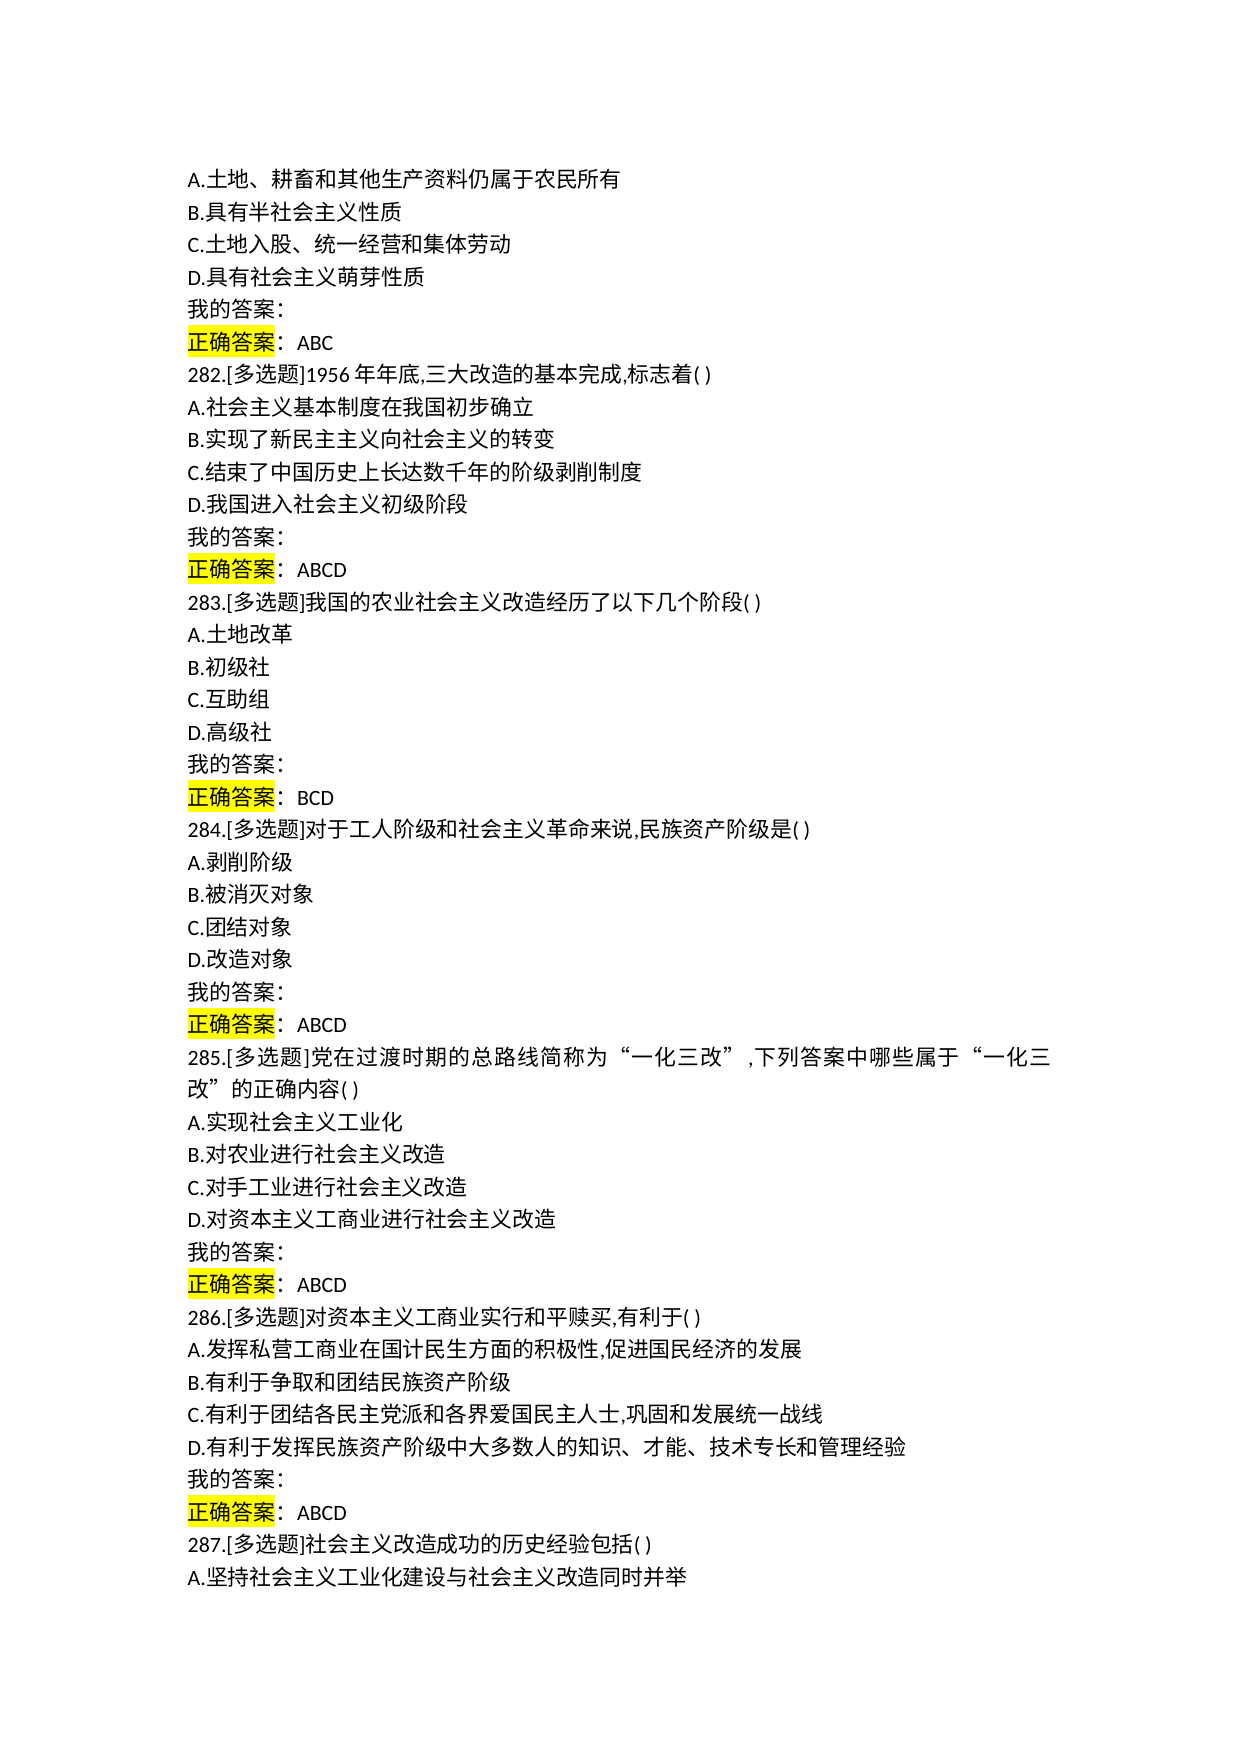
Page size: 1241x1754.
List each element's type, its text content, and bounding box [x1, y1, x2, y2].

text 283.[多选题]我国的农业社会主义改造经历了以下几个阶段( ) [187, 584, 1053, 617]
text C.土地入股、统一经营和集体劳动 [187, 227, 1053, 259]
text C.结束了中国历史上长达数千年的阶级剥削制度 [187, 454, 1053, 487]
text A.社会主义基本制度在我国初步确立 [187, 389, 1053, 422]
text D.具有社会主义萌芽性质 [187, 259, 1053, 292]
text 我的答案： [187, 974, 1053, 1007]
text D.改造对象 [187, 942, 1053, 974]
text D.对资本主义工商业进行社会主义改造 [187, 1202, 1053, 1234]
text 正确答案：ABCD [187, 1267, 1053, 1299]
text A.土地改革 [187, 617, 1053, 649]
text A.剥削阶级 [187, 844, 1053, 877]
text B.对农业进行社会主义改造 [187, 1137, 1053, 1169]
text 285.[多选题]党在过渡时期的总路线简称为“一化三改”,下列答案中哪些属于“一化三改”的正确内容( ) [187, 1039, 1053, 1104]
text B.有利于争取和团结民族资产阶级 [187, 1364, 1053, 1397]
text 282.[多选题]1956年年底,三大改造的基本完成,标志着( ) [187, 357, 1053, 389]
text 我的答案： [187, 1234, 1053, 1267]
text 正确答案：ABCD [187, 552, 1053, 584]
text D.我国进入社会主义初级阶段 [187, 487, 1053, 519]
text 正确答案：ABC [187, 324, 1053, 357]
text B.初级社 [187, 649, 1053, 682]
text 正确答案：BCD [187, 779, 1053, 812]
text B.被消灭对象 [187, 877, 1053, 909]
text A.土地、耕畜和其他生产资料仍属于农民所有 [187, 162, 1053, 194]
text C.对手工业进行社会主义改造 [187, 1169, 1053, 1202]
text C.团结对象 [187, 909, 1053, 942]
text A.坚持社会主义工业化建设与社会主义改造同时并举 [187, 1559, 1053, 1592]
text 我的答案： [187, 292, 1053, 324]
text 286.[多选题]对资本主义工商业实行和平赎买,有利于( ) [187, 1299, 1053, 1332]
text 正确答案：ABCD [187, 1007, 1053, 1039]
text 我的答案： [187, 747, 1053, 779]
text D.有利于发挥民族资产阶级中大多数人的知识、才能、技术专长和管理经验 [187, 1429, 1053, 1462]
text C.互助组 [187, 682, 1053, 714]
text 正确答案：ABCD [187, 1494, 1053, 1527]
text B.具有半社会主义性质 [187, 194, 1053, 227]
text A.实现社会主义工业化 [187, 1104, 1053, 1137]
text D.高级社 [187, 714, 1053, 747]
text A.发挥私营工商业在国计民生方面的积极性,促进国民经济的发展 [187, 1332, 1053, 1364]
text 287.[多选题]社会主义改造成功的历史经验包括( ) [187, 1527, 1053, 1559]
text 我的答案： [187, 519, 1053, 552]
text C.有利于团结各民主党派和各界爱国民主人士,巩固和发展统一战线 [187, 1397, 1053, 1429]
text 284.[多选题]对于工人阶级和社会主义革命来说,民族资产阶级是( ) [187, 812, 1053, 844]
text 我的答案： [187, 1462, 1053, 1494]
text B.实现了新民主主义向社会主义的转变 [187, 422, 1053, 454]
